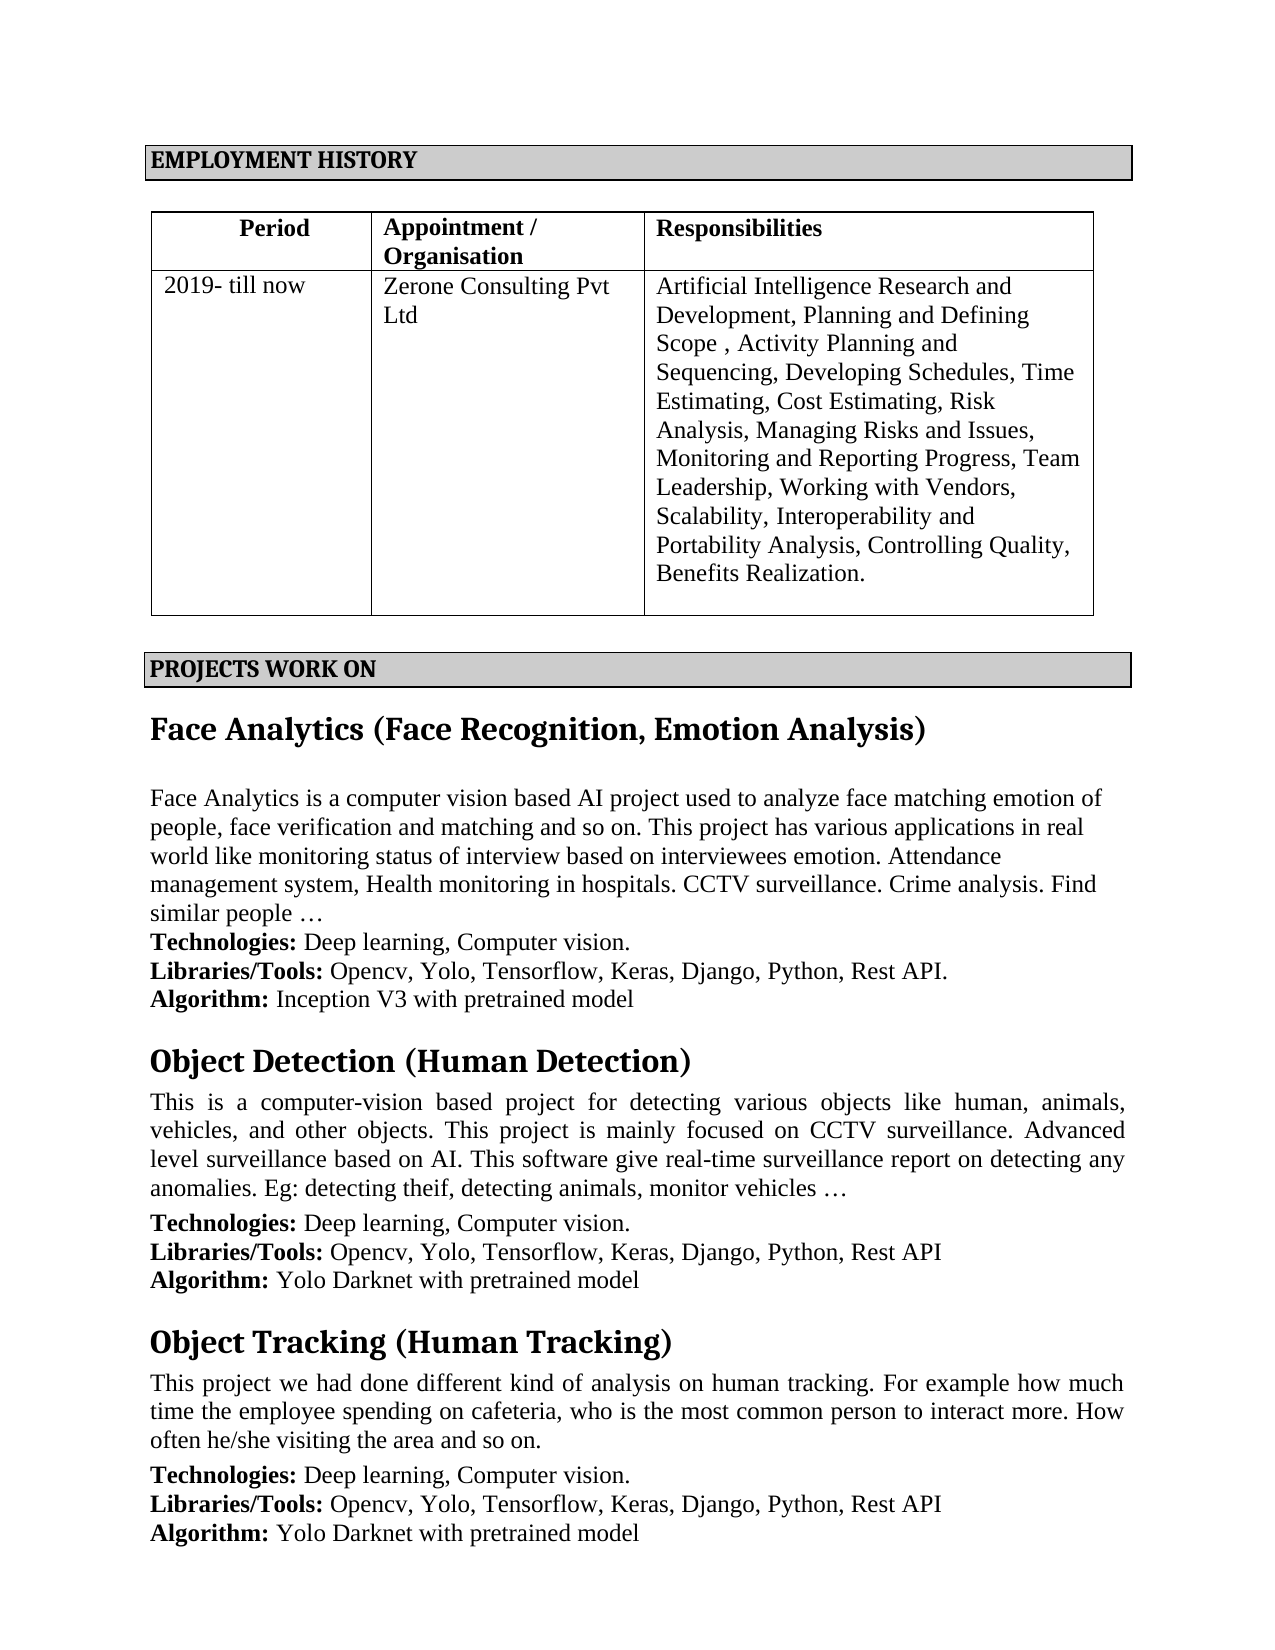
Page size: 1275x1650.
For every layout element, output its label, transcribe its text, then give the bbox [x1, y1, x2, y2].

text Algorithm: Inception V3 with pretrained model [150, 984, 1144, 1013]
table_header Responsibilities [645, 213, 1093, 270]
text This is a computer-vision based project for detecting various objects like human, animals, vehicles, and other objects. This project is mainly focused on CCTV surveillance. Advanced level surveillance based on AI. This software give real-time surveillance report on detecting any anomalies. Eg: detecting theif, detecting animals, monitor vehicles … [150, 1087, 1126, 1202]
text Face Analytics is a computer vision based AI project used to analyze face matching emotion of people, face verification and matching and so on. This project has various applications in real world like monitoring status of interview based on interviewees emotion. Attendance management system, Health monitoring in hospitals. CCTV surveillance. Crime analysis. Find similar people … [150, 783, 1128, 927]
subtitle Face Analytics (Face Recognition, Emotion Analysis) [150, 710, 1144, 748]
table_cell 2019- till now [152, 271, 371, 615]
table_header Period [152, 213, 371, 270]
text Technologies: Deep learning, Computer vision. [150, 927, 1144, 956]
subtitle Object Tracking (Human Tracking) [150, 1323, 1144, 1361]
text Algorithm: Yolo Darknet with pretrained model [150, 1266, 1144, 1294]
text Technologies: Deep learning, Computer vision. [150, 1460, 1144, 1489]
table_cell Artificial Intelligence Research and Development, Planning and Defining Scope , Activity Planning and Sequencing, Developing Schedules, Time Estimating, Cost Estimating, Risk Analysis, Managing Risks and Issues, Monitoring and Reporting Progress, Team Leadership, Working with Vendors, Scalability, Interoperability and Portability Analysis, Controlling Quality, Benefits Realization. [645, 271, 1093, 615]
text This project we had done different kind of analysis on human tracking. For example how much time the employee spending on cafeteria, who is the most common person to interact more. How often he/she visiting the area and so on. [150, 1368, 1126, 1454]
subtitle Object Detection (Human Detection) [150, 1042, 1144, 1080]
table_cell Zerone Consulting Pvt Ltd [372, 271, 644, 615]
text Algorithm: Yolo Darknet with pretrained model [150, 1518, 1144, 1547]
text Libraries/Tools: Opencv, Yolo, Tensorflow, Keras, Django, Python, Rest API [150, 1489, 1144, 1518]
text Technologies: Deep learning, Computer vision. [150, 1208, 1144, 1237]
text Libraries/Tools: Opencv, Yolo, Tensorflow, Keras, Django, Python, Rest API. [150, 956, 1144, 984]
table_header Appointment / Organisation [372, 213, 644, 270]
text Libraries/Tools: Opencv, Yolo, Tensorflow, Keras, Django, Python, Rest API [150, 1237, 1144, 1266]
